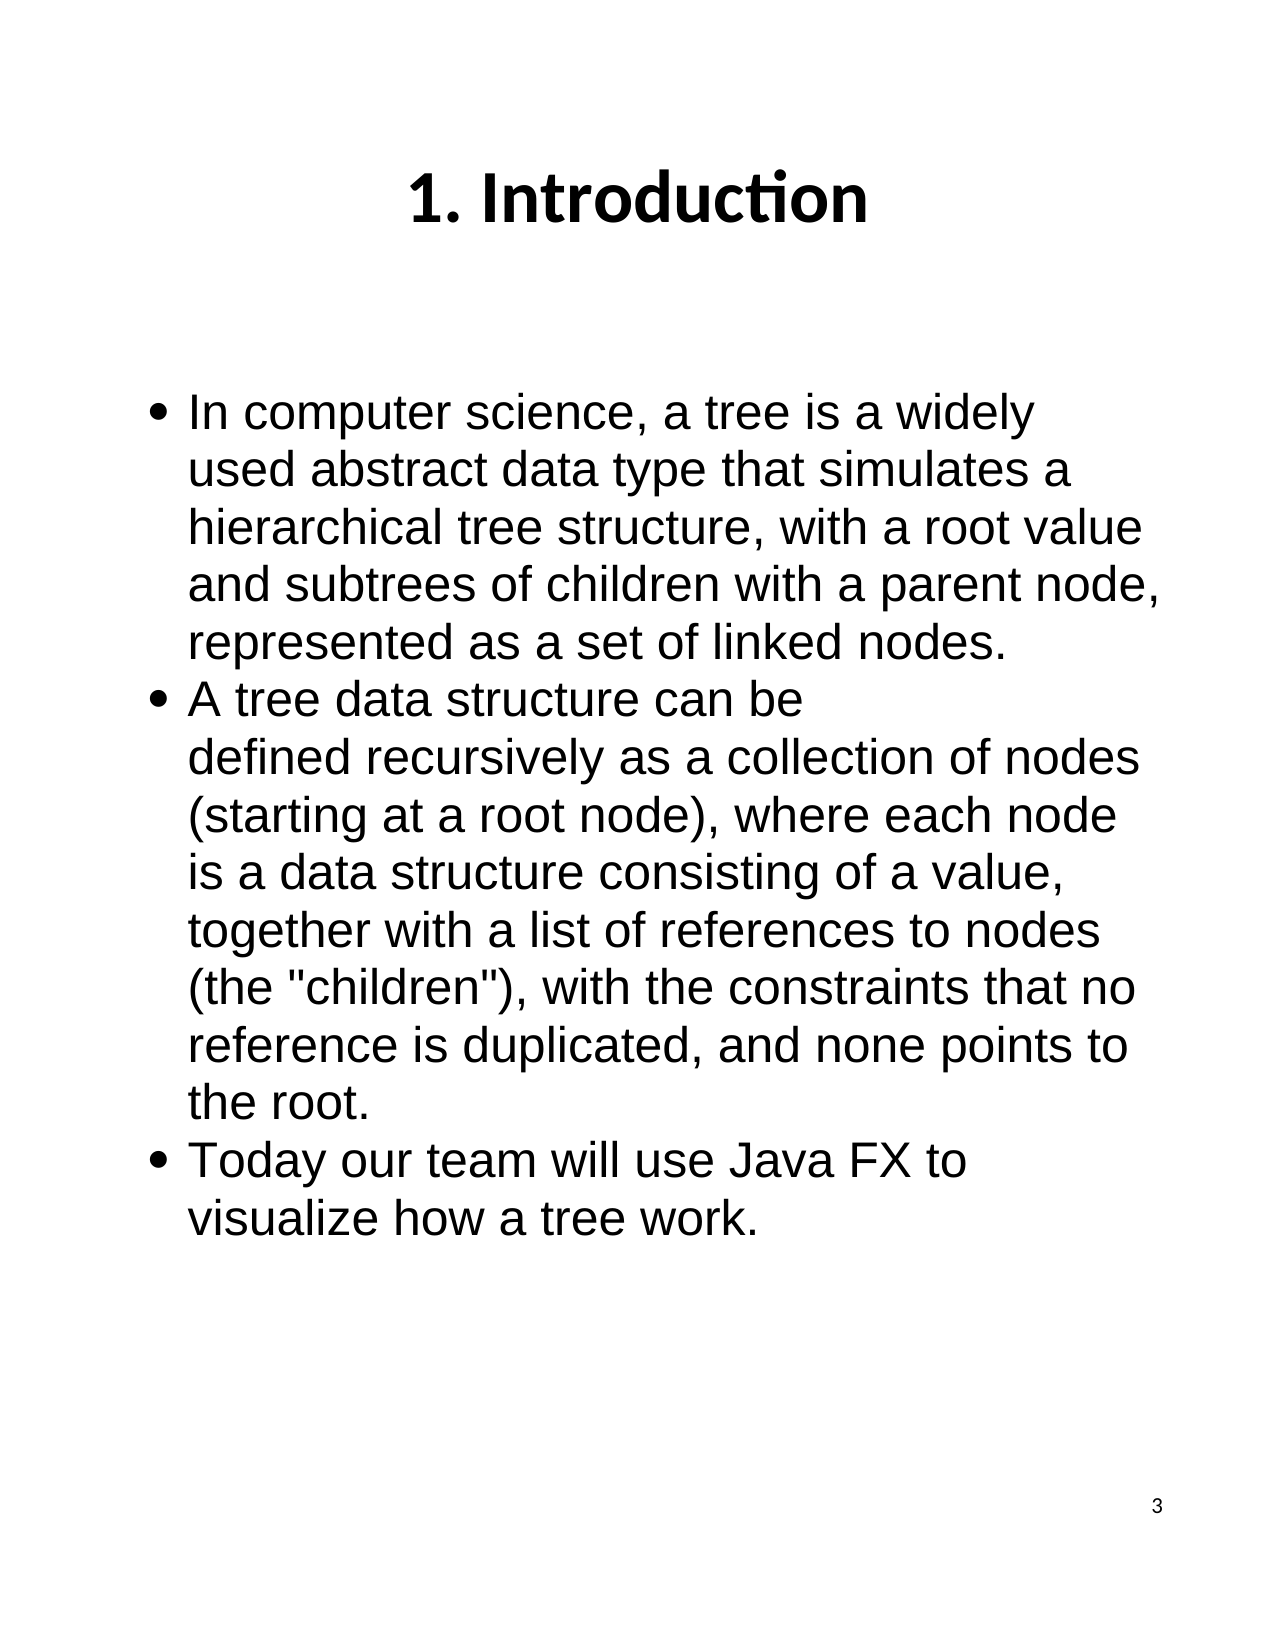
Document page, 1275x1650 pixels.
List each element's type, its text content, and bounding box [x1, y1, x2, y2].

text 1. Introduction [112, 150, 1162, 242]
list A tree data structure can be defined recursively as a collection of nodes (starting at a root node), where each node is a data structure consisting of a value, together with a list of references to nodes (the "children"), with the constraints that no reference is duplicated, and none points to the root. [150, 670, 1162, 1130]
list Today our team will use Java FX to visualize how a tree work. [150, 1130, 1162, 1246]
list In computer science, a tree is a widely used abstract data type that simulates a hierarchical tree structure, with a root value and subtrees of children with a parent node, represented as a set of linked nodes. [150, 382, 1162, 670]
